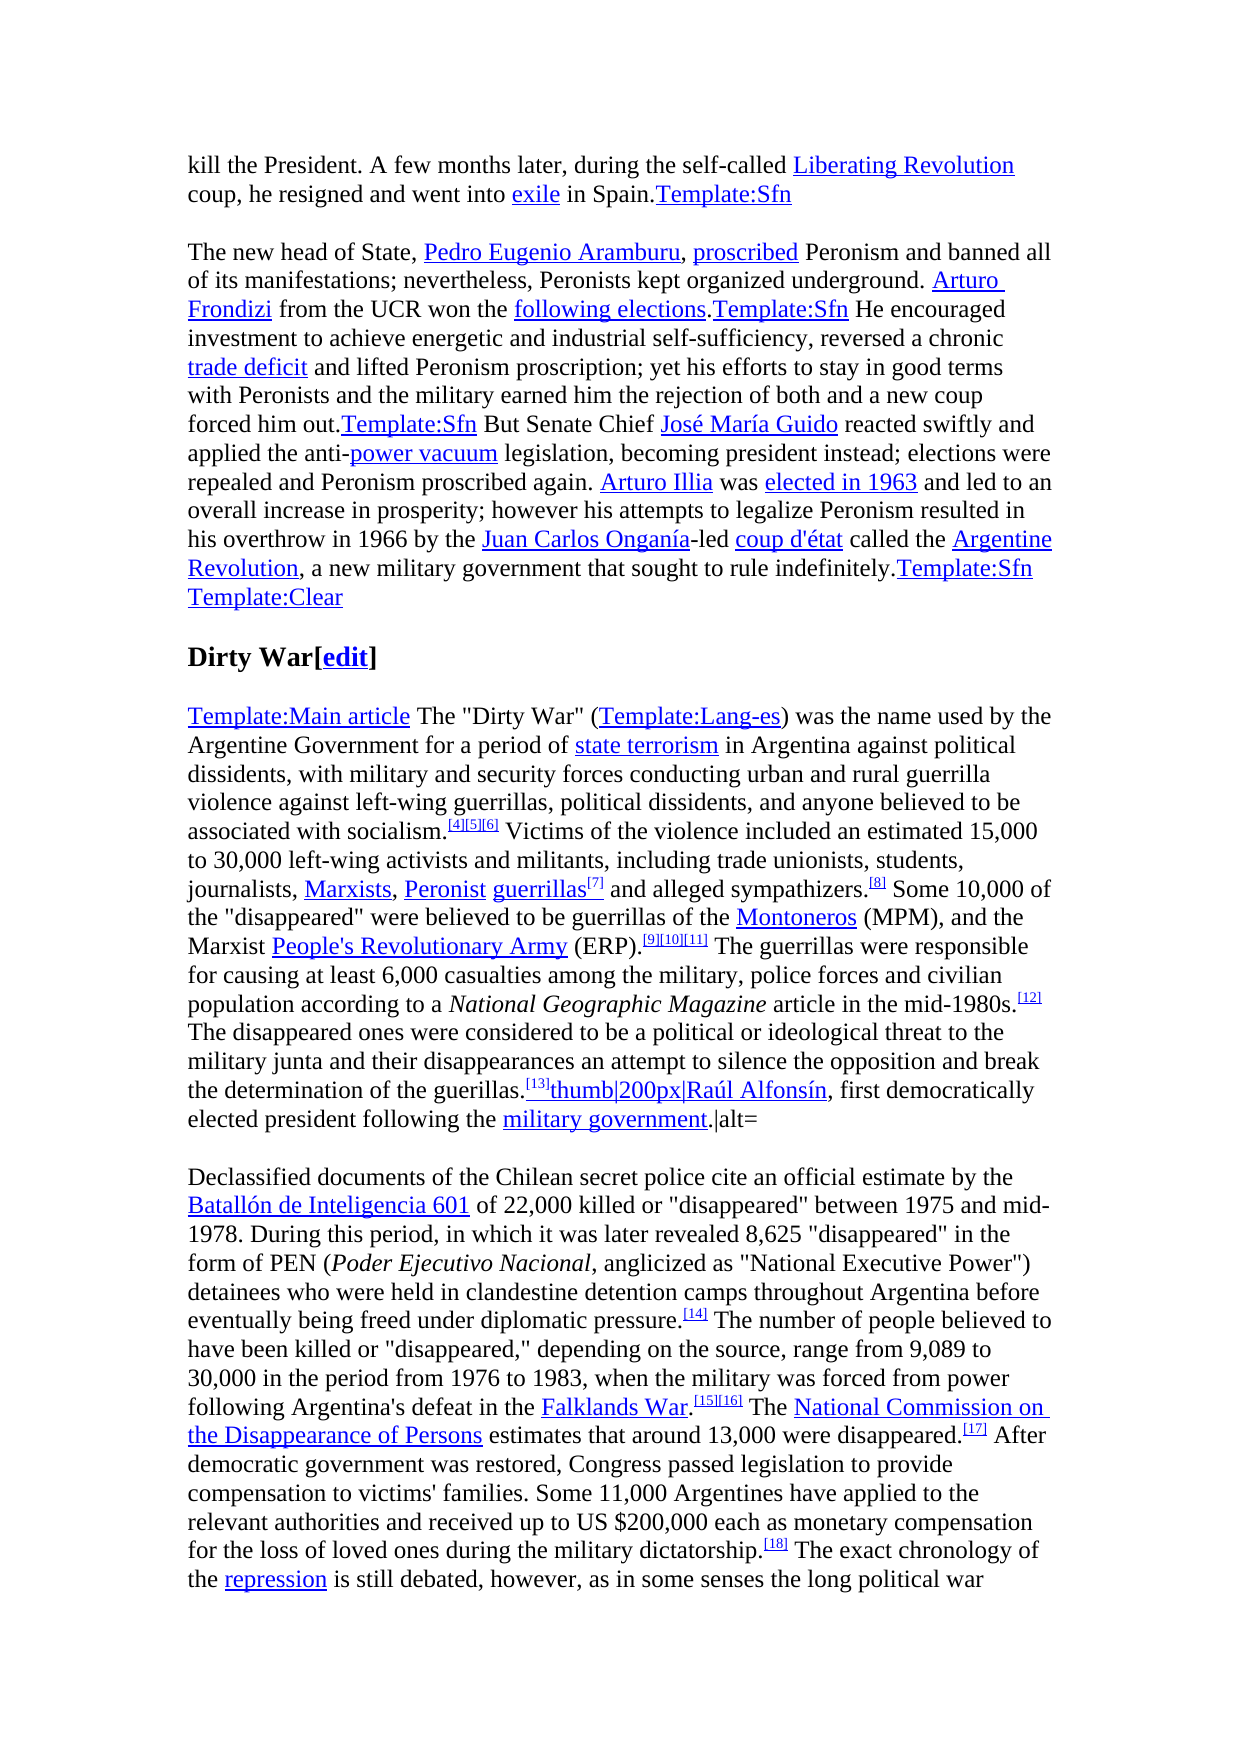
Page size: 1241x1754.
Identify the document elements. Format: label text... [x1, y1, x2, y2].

subtitle Dirty War[edit] [187, 639, 1053, 672]
text Template:Main article The "Dirty War" (Template:Lang-es) was the name used by the Argentine Government for a period of state terrorism in Argentina against political dissidents, with military and security forces conducting urban and rural guerrilla violence against left-wing guerrillas, political dissidents, and anyone believed to be associated with socialism.[4][5][6] Victims of the violence included an estimated 15,000 to 30,000 left-wing activists and militants, including trade unionists, students, journalists, Marxists, Peronist guerrillas[7] and alleged sympathizers.[8] Some 10,000 of the "disappeared" were believed to be guerrillas of the Montoneros (MPM), and the Marxist People's Revolutionary Army (ERP).[9][10][11] The guerrillas were responsible for causing at least 6,000 casualties among the military, police forces and civilian population according to a National Geographic Magazine article in the mid-1980s.[12] The disappeared ones were considered to be a political or ideological threat to the military junta and their disappearances an attempt to silence the opposition and break the determination of the guerillas.[13]thumb|200px|Raúl Alfonsín, first democratically elected president following the military government.|alt= [187, 701, 1053, 1132]
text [187, 1162, 1053, 1593]
text The new head of State, Pedro Eugenio Aramburu, proscribed Peronism and banned all of its manifestations; nevertheless, Peronists kept organized underground. Arturo Frondizi from the UCR won the following elections.Template:Sfn He encouraged investment to achieve energetic and industrial self-sufficiency, reversed a chronic trade deficit and lifted Peronism proscription; yet his efforts to stay in good terms with Peronists and the military earned him the rejection of both and a new coup forced him out.Template:Sfn But Senate Chief José María Guido reacted swiftly and applied the anti-power vacuum legislation, becoming president instead; elections were repealed and Peronism proscribed again. Arturo Illia was elected in 1963 and led to an overall increase in prosperity; however his attempts to legalize Peronism resulted in his overthrow in 1966 by the Juan Carlos Onganía-led coup d'état called the Argentine Revolution, a new military government that sought to rule indefinitely.Template:Sfn Template:Clear [187, 237, 1053, 610]
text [187, 150, 1053, 207]
